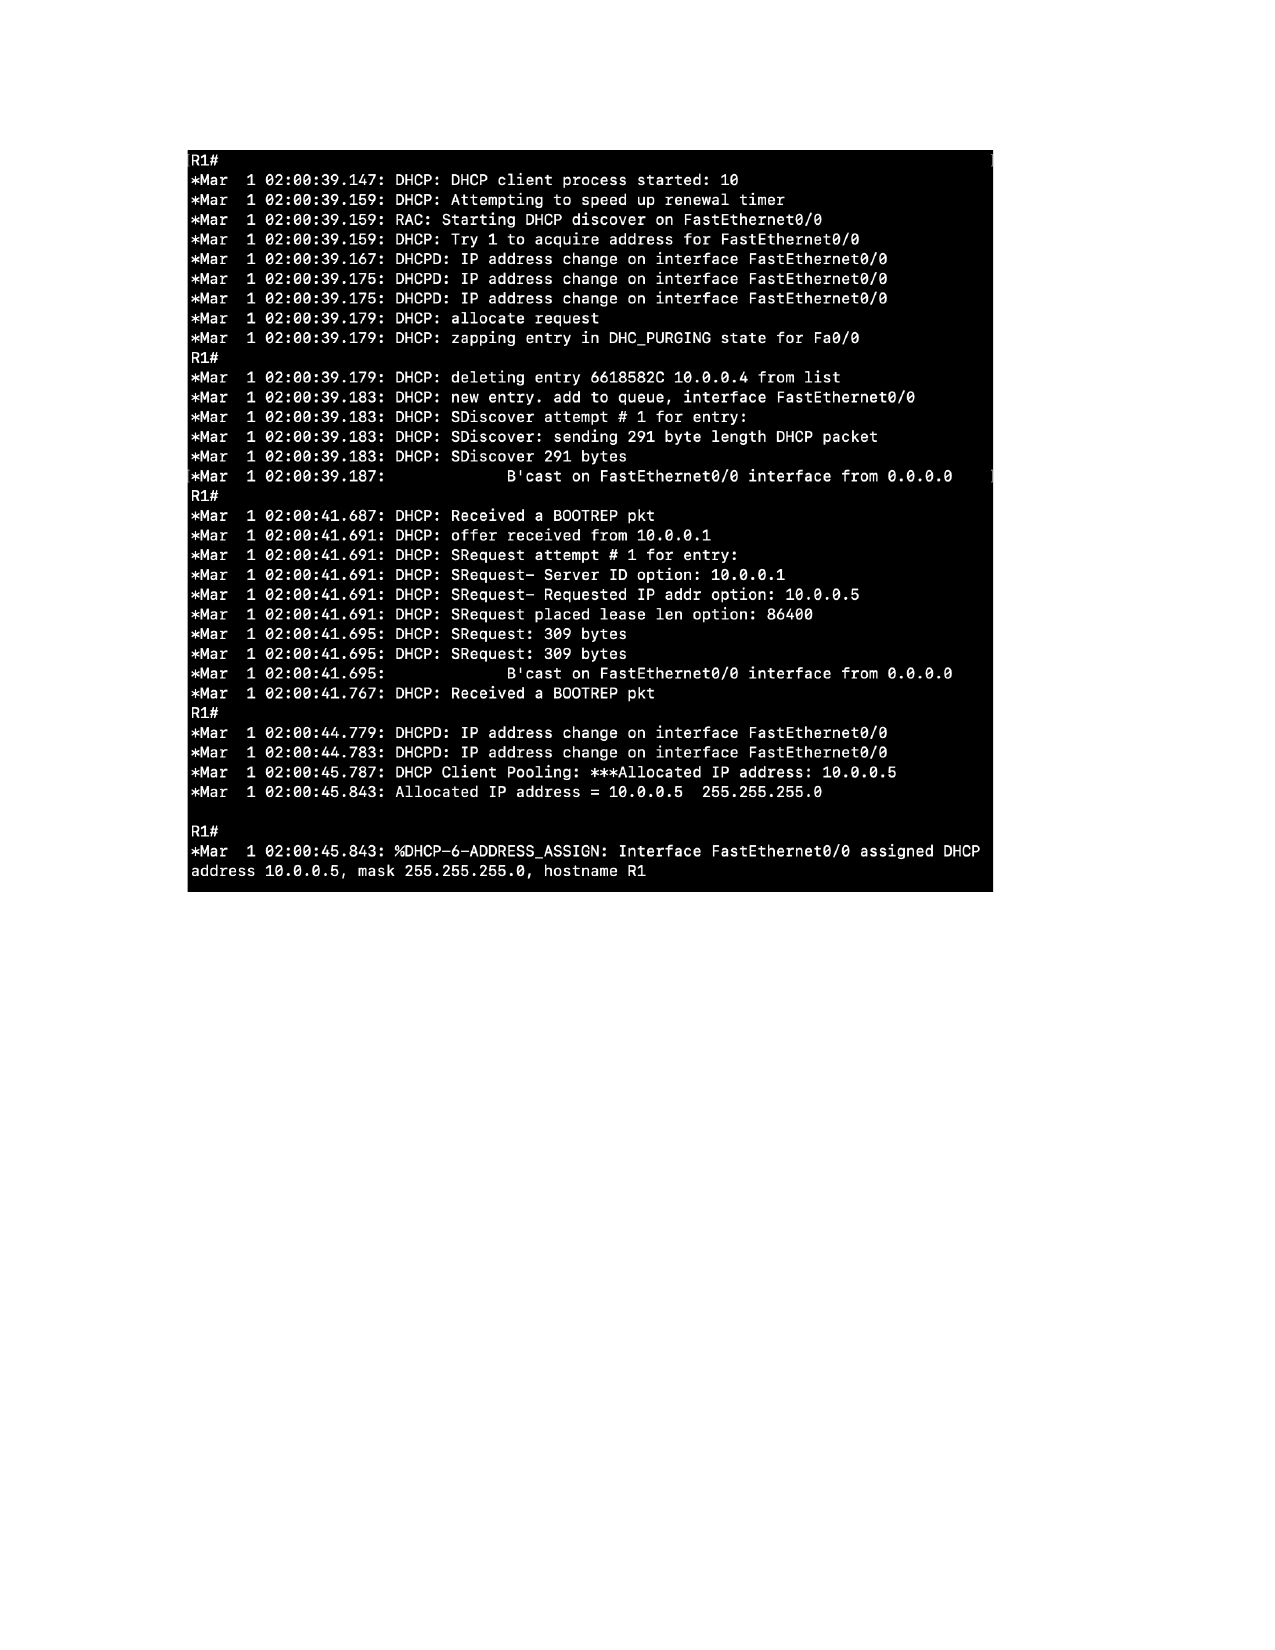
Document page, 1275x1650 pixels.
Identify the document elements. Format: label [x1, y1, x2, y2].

picture [187, 150, 994, 892]
